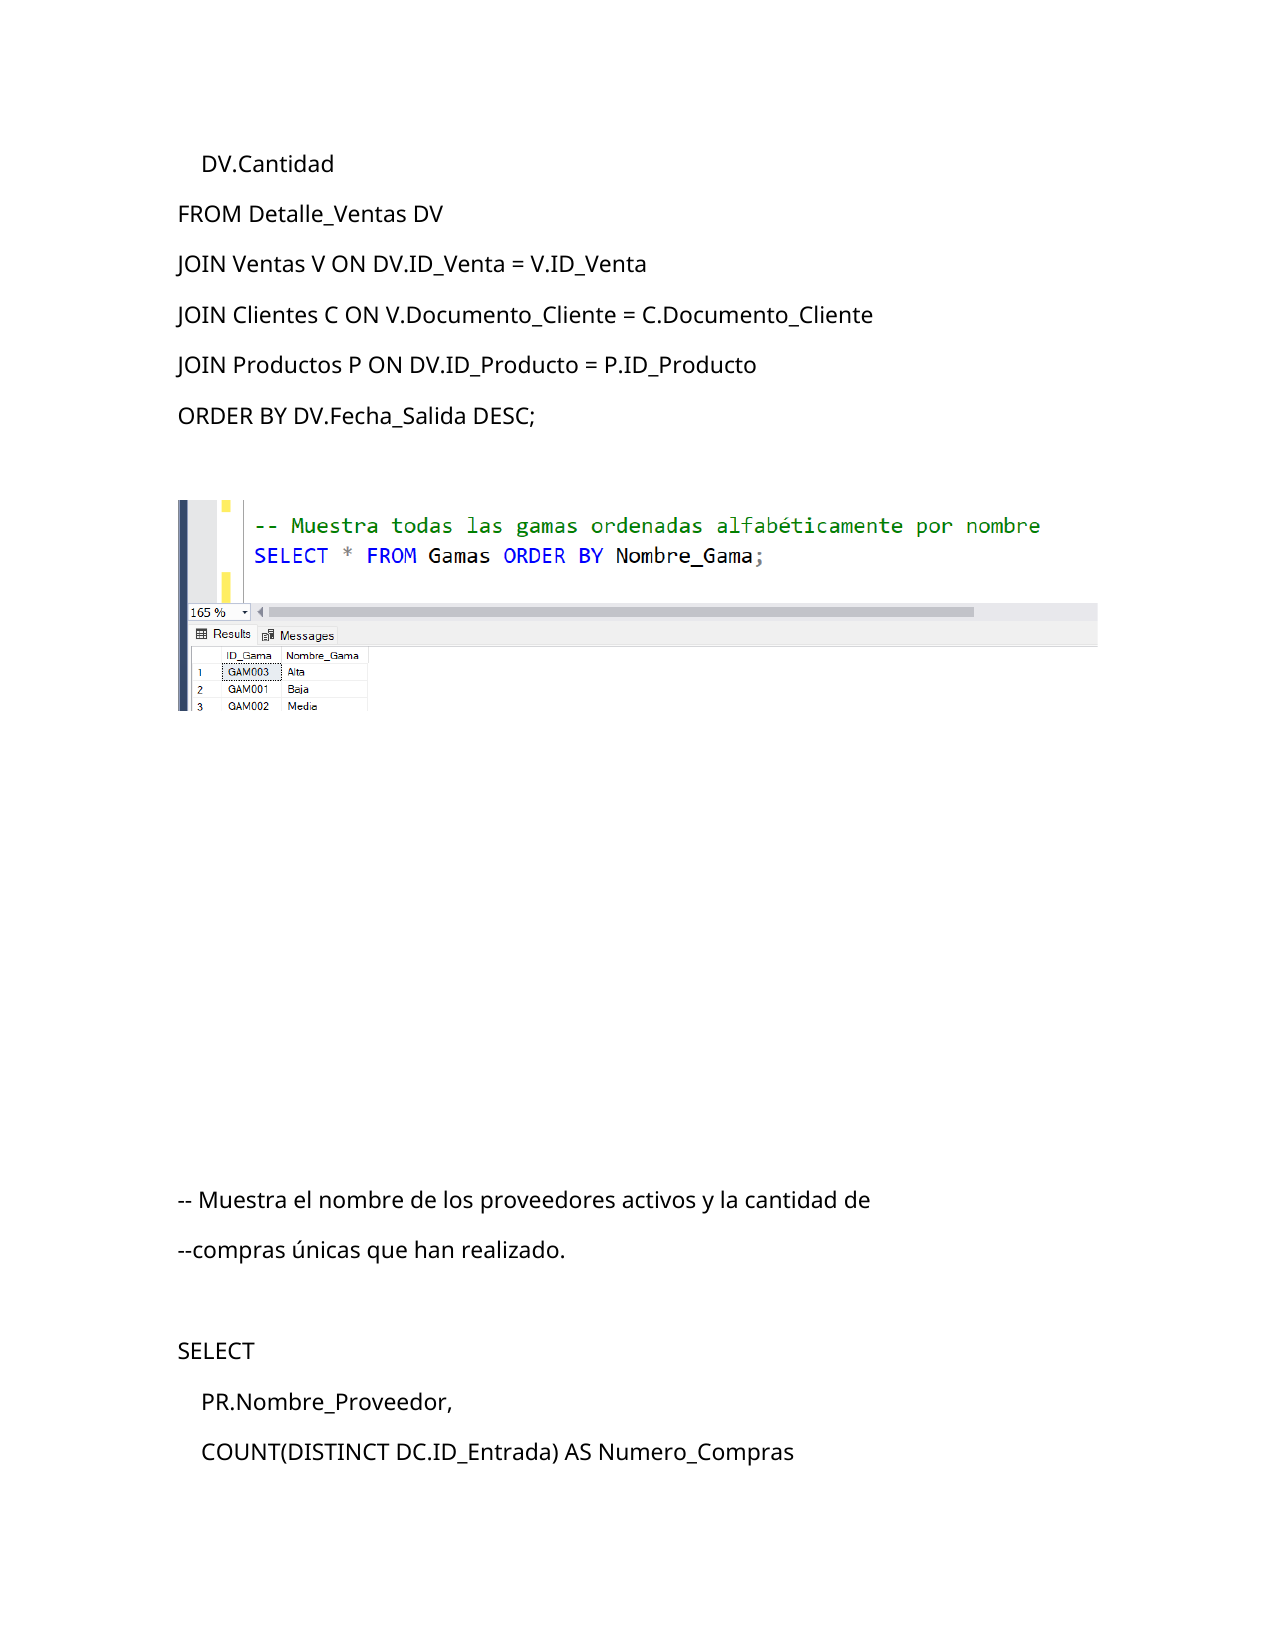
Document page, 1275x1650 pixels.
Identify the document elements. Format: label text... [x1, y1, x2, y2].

text DV.Cantidad [177, 148, 1098, 179]
text SELECT [177, 1335, 1098, 1366]
text JOIN Ventas V ON DV.ID_Venta = V.ID_Venta [177, 248, 1098, 280]
text COUNT(DISTINCT DC.ID_Entrada) AS Numero_Compras [177, 1436, 1098, 1467]
text JOIN Productos P ON DV.ID_Producto = P.ID_Producto [177, 349, 1098, 381]
text ORDER BY DV.Fecha_Salida DESC; [177, 400, 1098, 431]
text --compras únicas que han realizado. [177, 1234, 1098, 1266]
text FROM Detalle_Ventas DV [177, 198, 1098, 229]
text -- Muestra el nombre de los proveedores activos y la cantidad de [177, 1184, 1098, 1215]
text PR.Nombre_Proveedor, [177, 1386, 1098, 1417]
text JOIN Clientes C ON V.Documento_Cliente = C.Documento_Cliente [177, 299, 1098, 330]
picture [177, 500, 1098, 711]
